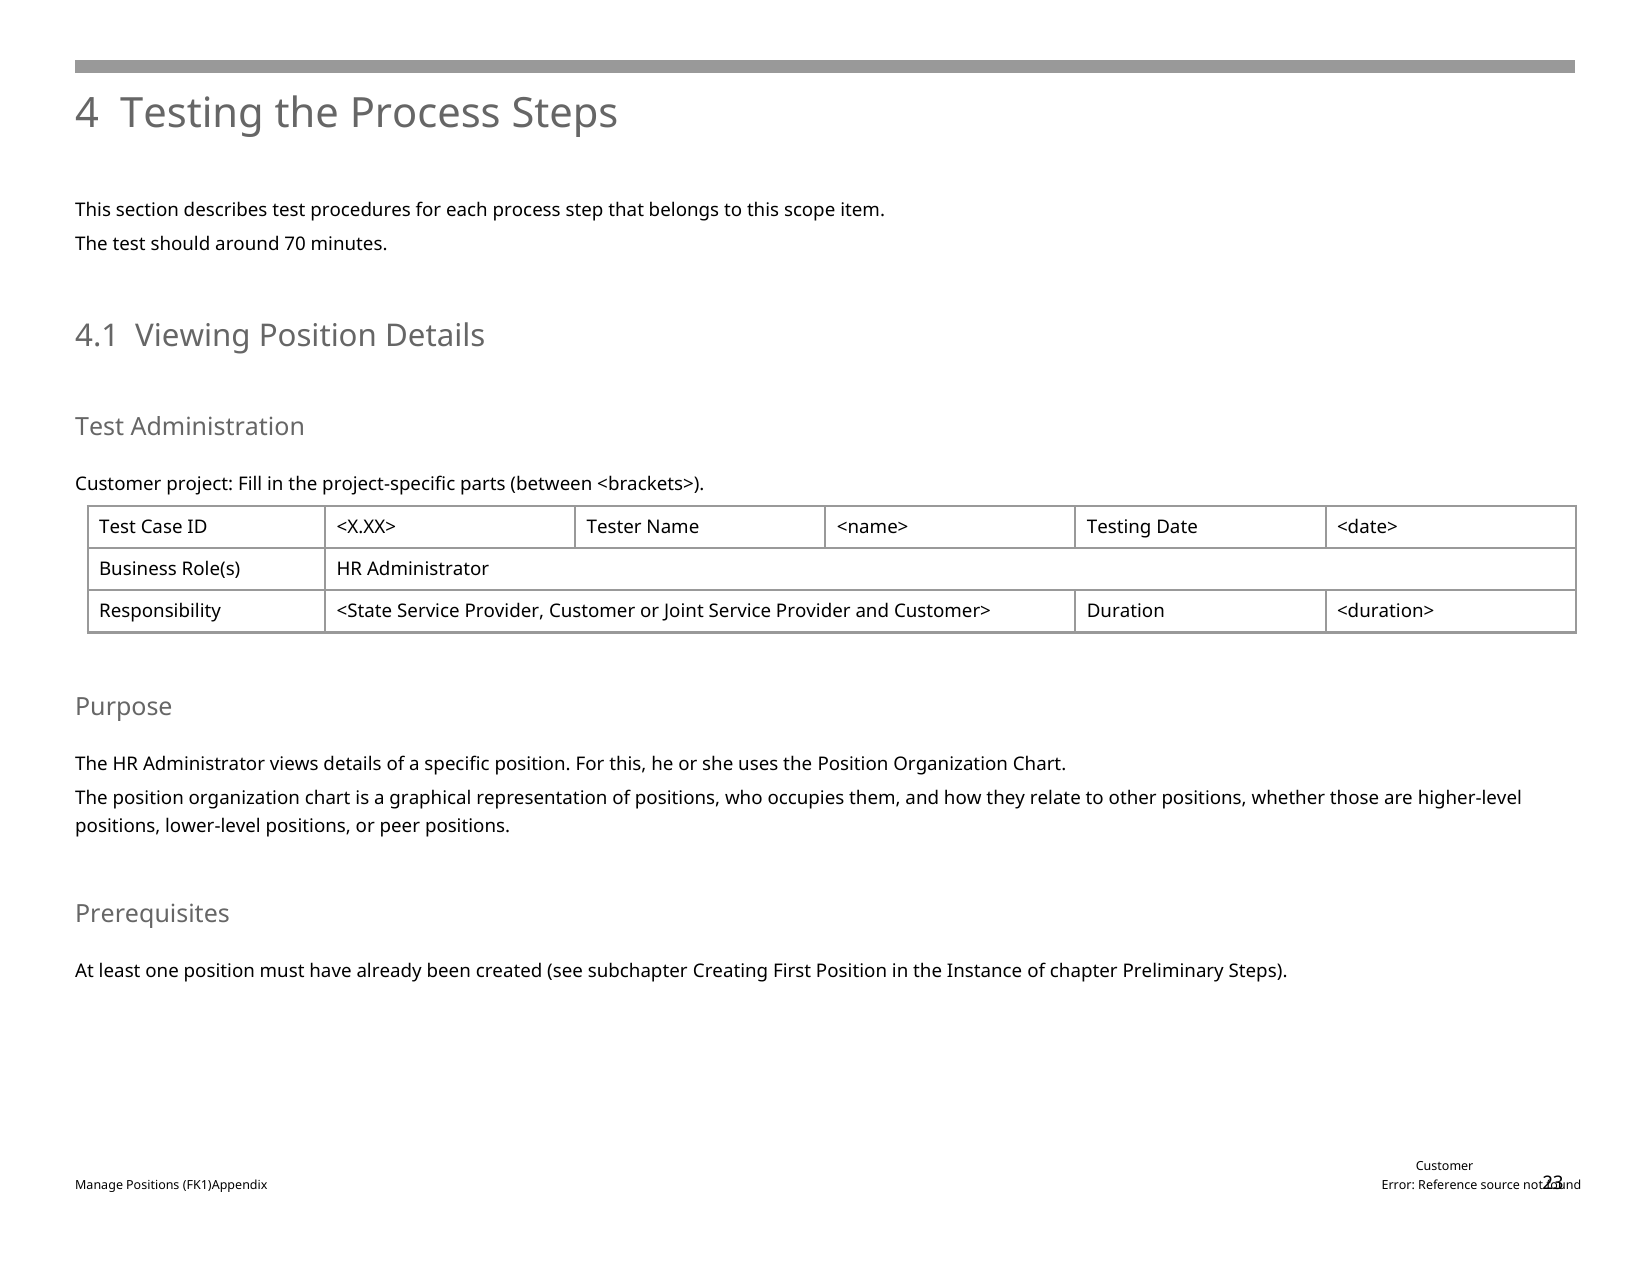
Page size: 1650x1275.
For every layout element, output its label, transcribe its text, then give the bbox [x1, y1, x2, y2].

text This section describes test procedures for each process step that belongs to this scope item. [75, 196, 1575, 221]
text The position organization chart is a graphical representation of positions, who occupies them, and how they relate to other positions, whether those are higher-level positions, lower-level positions, or peer positions. [75, 784, 1575, 838]
text Customer project: Fill in the project-specific parts (between <brackets>). [75, 471, 1575, 496]
table_cell HR Administrator [326, 549, 1575, 589]
table_cell Responsibility [89, 591, 324, 631]
table_cell Business Role(s) [89, 549, 324, 589]
text The HR Administrator views details of a specific position. For this, he or she uses the Position Organization Chart. [75, 750, 1575, 776]
title Prerequisites [75, 899, 1575, 928]
subtitle Viewing Position Details [75, 316, 1575, 354]
title Purpose [75, 692, 1575, 721]
subtitle Testing the Process Steps [75, 87, 1575, 137]
text At least one position must have already been created (see subchapter Creating First Position in the Instance of chapter Preliminary Steps). [75, 957, 1575, 983]
table_cell Duration [1076, 591, 1325, 631]
text The test should around 70 minutes. [75, 230, 1575, 256]
table_cell <State Service Provider, Customer or Joint Service Provider and Customer> [326, 591, 1074, 631]
table_header <name> [826, 507, 1074, 547]
table_header Tester Name [576, 507, 824, 547]
table_cell <duration> [1327, 591, 1575, 631]
table_header <date> [1327, 507, 1575, 547]
table_header Test Case ID [89, 507, 324, 547]
table_header <X.XX> [326, 507, 574, 547]
title Test Administration [75, 412, 1575, 441]
table_header Testing Date [1076, 507, 1325, 547]
